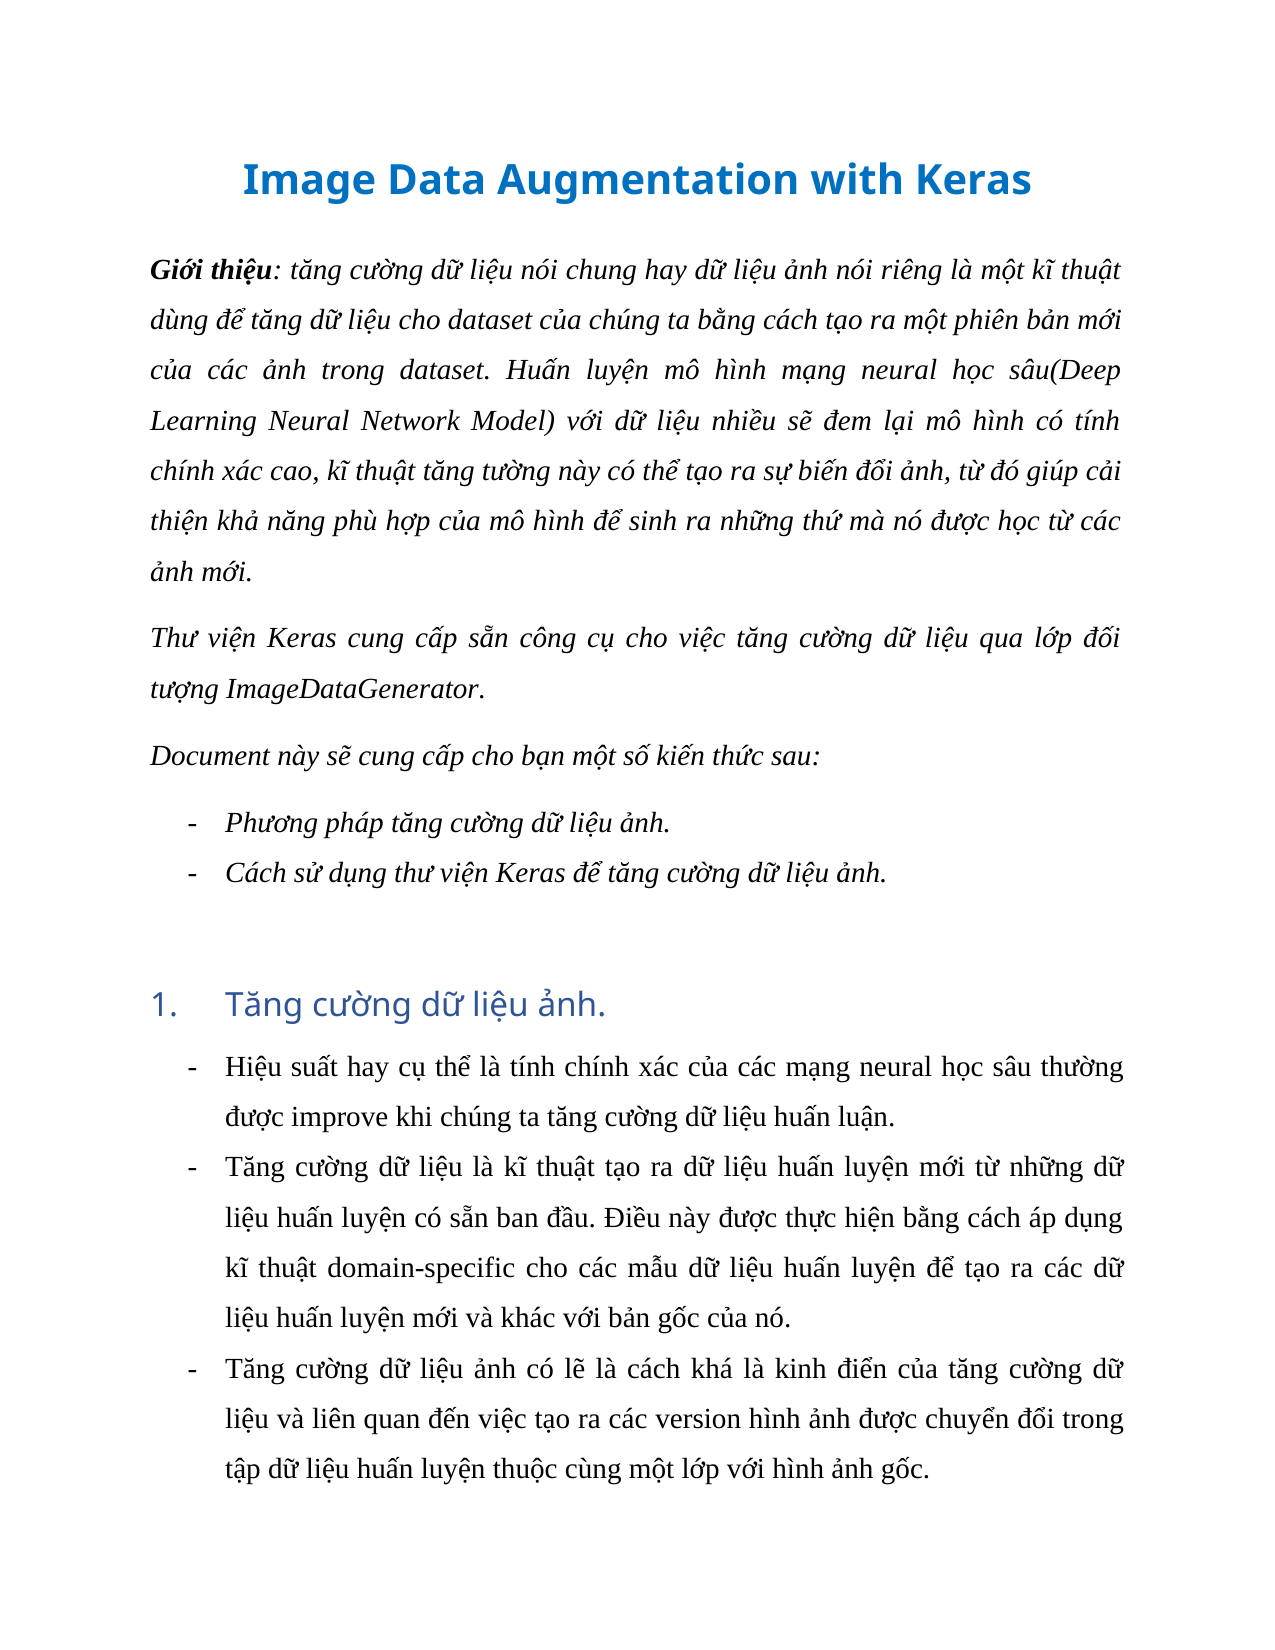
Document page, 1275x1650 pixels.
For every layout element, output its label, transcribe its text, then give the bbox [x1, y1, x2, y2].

text Thư viện Keras cung cấp sẵn công cụ cho việc tăng cường dữ liệu qua lớp đối tượng ImageDataGenerator. [150, 621, 1125, 704]
subtitle Tăng cường dữ liệu ảnh. [150, 981, 1125, 1026]
list Tăng cường dữ liệu ảnh có lẽ là cách khá là kinh điển của tăng cường dữ liệu và liên quan đến việc tạo ra các version hình ảnh được chuyển đổi trong tập dữ liệu huấn luyện thuộc cùng một lớp với hình ảnh gốc. [187, 1351, 1125, 1485]
list Tăng cường dữ liệu là kĩ thuật tạo ra dữ liệu huấn luyện mới từ những dữ liệu huấn luyện có sẵn ban đầu. Điều này được thực hiện bằng cách áp dụng kĩ thuật domain-specific cho các mẫu dữ liệu huấn luyện để tạo ra các dữ liệu huấn luyện mới và khác với bản gốc của nó. [187, 1149, 1125, 1334]
list Hiệu suất hay cụ thể là tính chính xác của các mạng neural học sâu thường được improve khi chúng ta tăng cường dữ liệu huấn luận. [187, 1049, 1125, 1133]
text Giới thiệu: tăng cường dữ liệu nói chung hay dữ liệu ảnh nói riêng là một kĩ thuật dùng để tăng dữ liệu cho dataset của chúng ta bằng cách tạo ra một phiên bản mới của các ảnh trong dataset. Huấn luyện mô hình mạng neural học sâu(Deep Learning Neural Network Model) với dữ liệu nhiều sẽ đem lại mô hình có tính chính xác cao, kĩ thuật tăng tường này có thể tạo ra sự biến đổi ảnh, từ đó giúp cải thiện khả năng phù hợp của mô hình để sinh ra những thứ mà nó được học từ các ảnh mới. [150, 252, 1125, 587]
text Image Data Augmentation with Keras [150, 150, 1125, 207]
list Cách sử dụng thư viện Keras để tăng cường dữ liệu ảnh. [187, 855, 1125, 889]
list Phương pháp tăng cường dữ liệu ảnh. [187, 805, 1125, 838]
text Document này sẽ cung cấp cho bạn một số kiến thức sau: [150, 738, 1125, 771]
